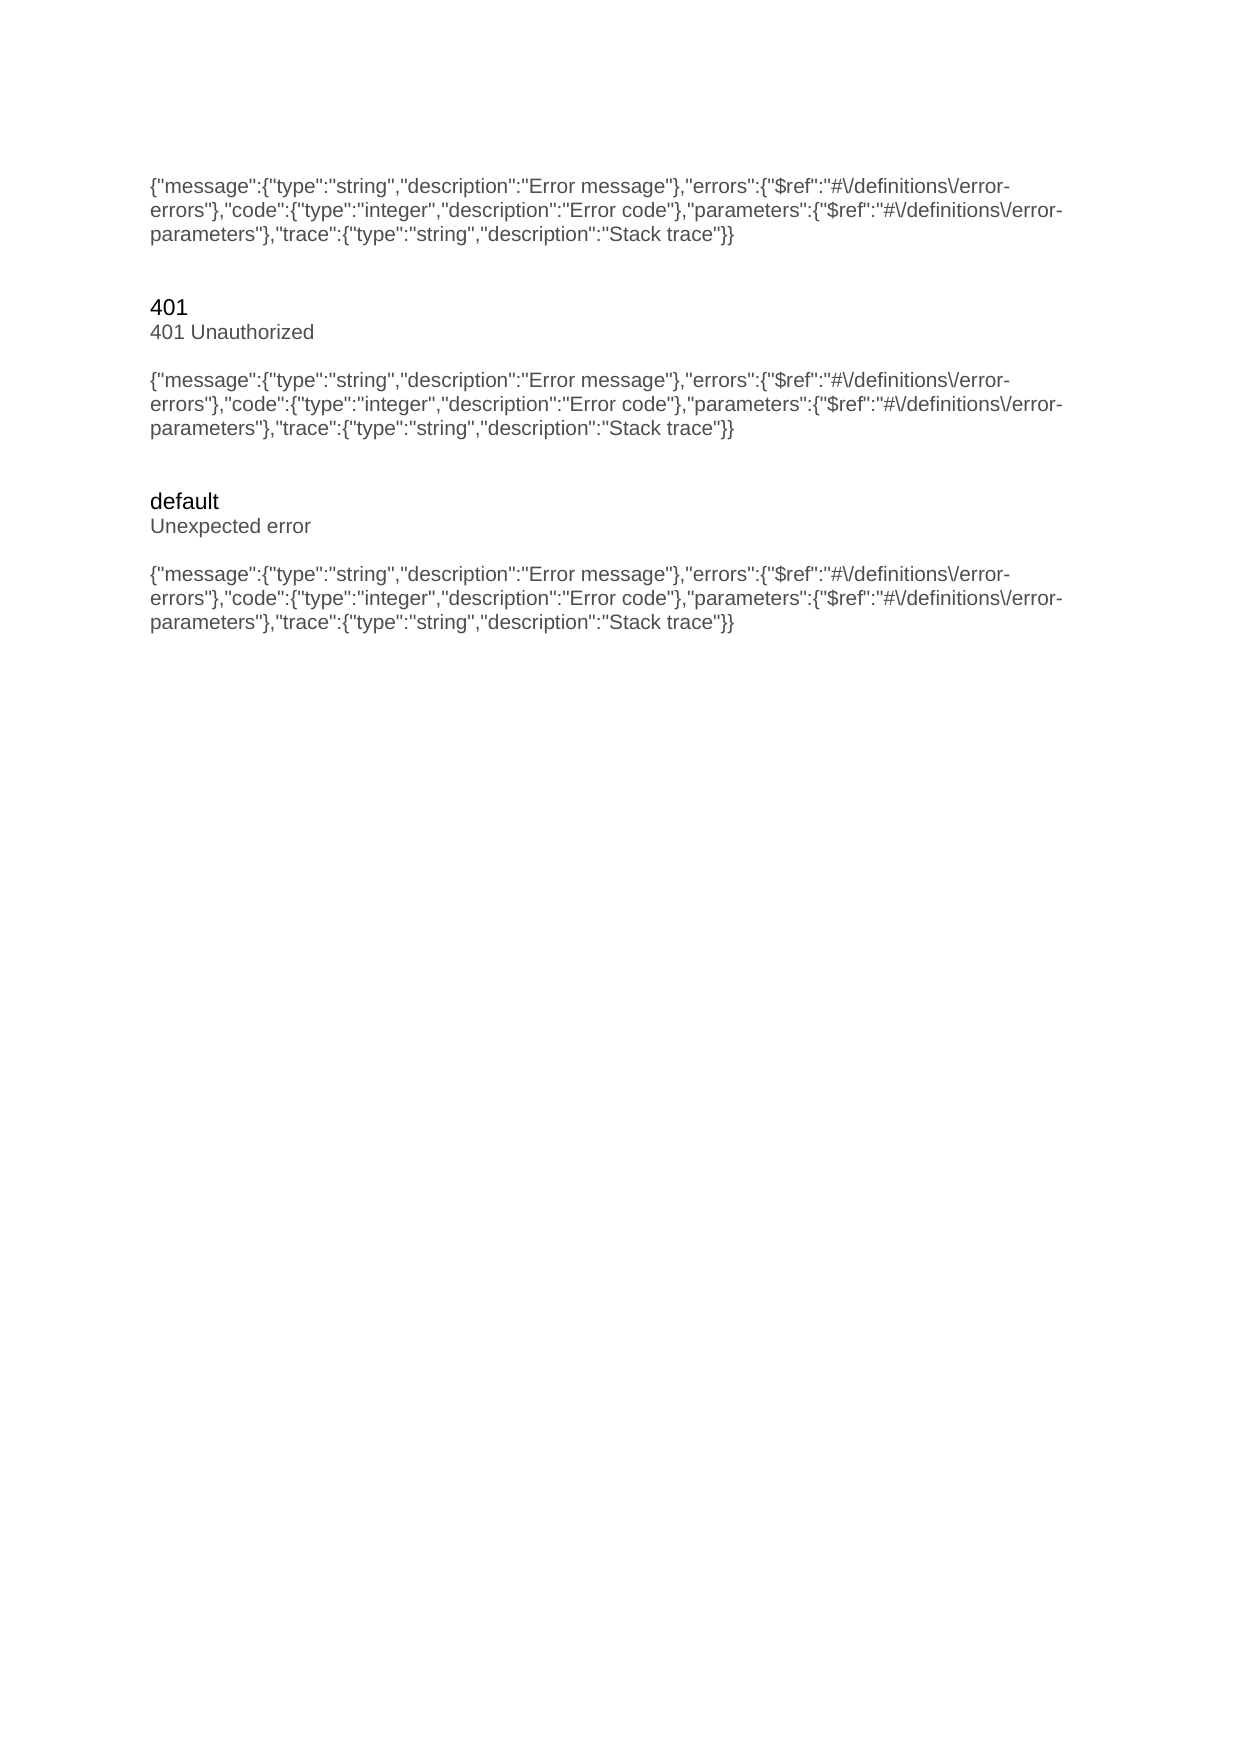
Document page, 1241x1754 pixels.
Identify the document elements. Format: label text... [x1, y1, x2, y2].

text 401 [150, 294, 1090, 320]
text {"message":{"type":"string","description":"Error message"},"errors":{"$ref":"#\/definitions\/error-errors"},"code":{"type":"integer","description":"Error code"},"parameters":{"$ref":"#\/definitions\/error-parameters"},"trace":{"type":"string","description":"Stack trace"}} [150, 562, 1090, 634]
text default [150, 488, 1090, 514]
text Unexpected error [150, 514, 1090, 538]
text {"message":{"type":"string","description":"Error message"},"errors":{"$ref":"#\/definitions\/error-errors"},"code":{"type":"integer","description":"Error code"},"parameters":{"$ref":"#\/definitions\/error-parameters"},"trace":{"type":"string","description":"Stack trace"}} [150, 368, 1090, 440]
text 401 Unauthorized [150, 320, 1090, 344]
text {"message":{"type":"string","description":"Error message"},"errors":{"$ref":"#\/definitions\/error-errors"},"code":{"type":"integer","description":"Error code"},"parameters":{"$ref":"#\/definitions\/error-parameters"},"trace":{"type":"string","description":"Stack trace"}} [150, 174, 1090, 246]
